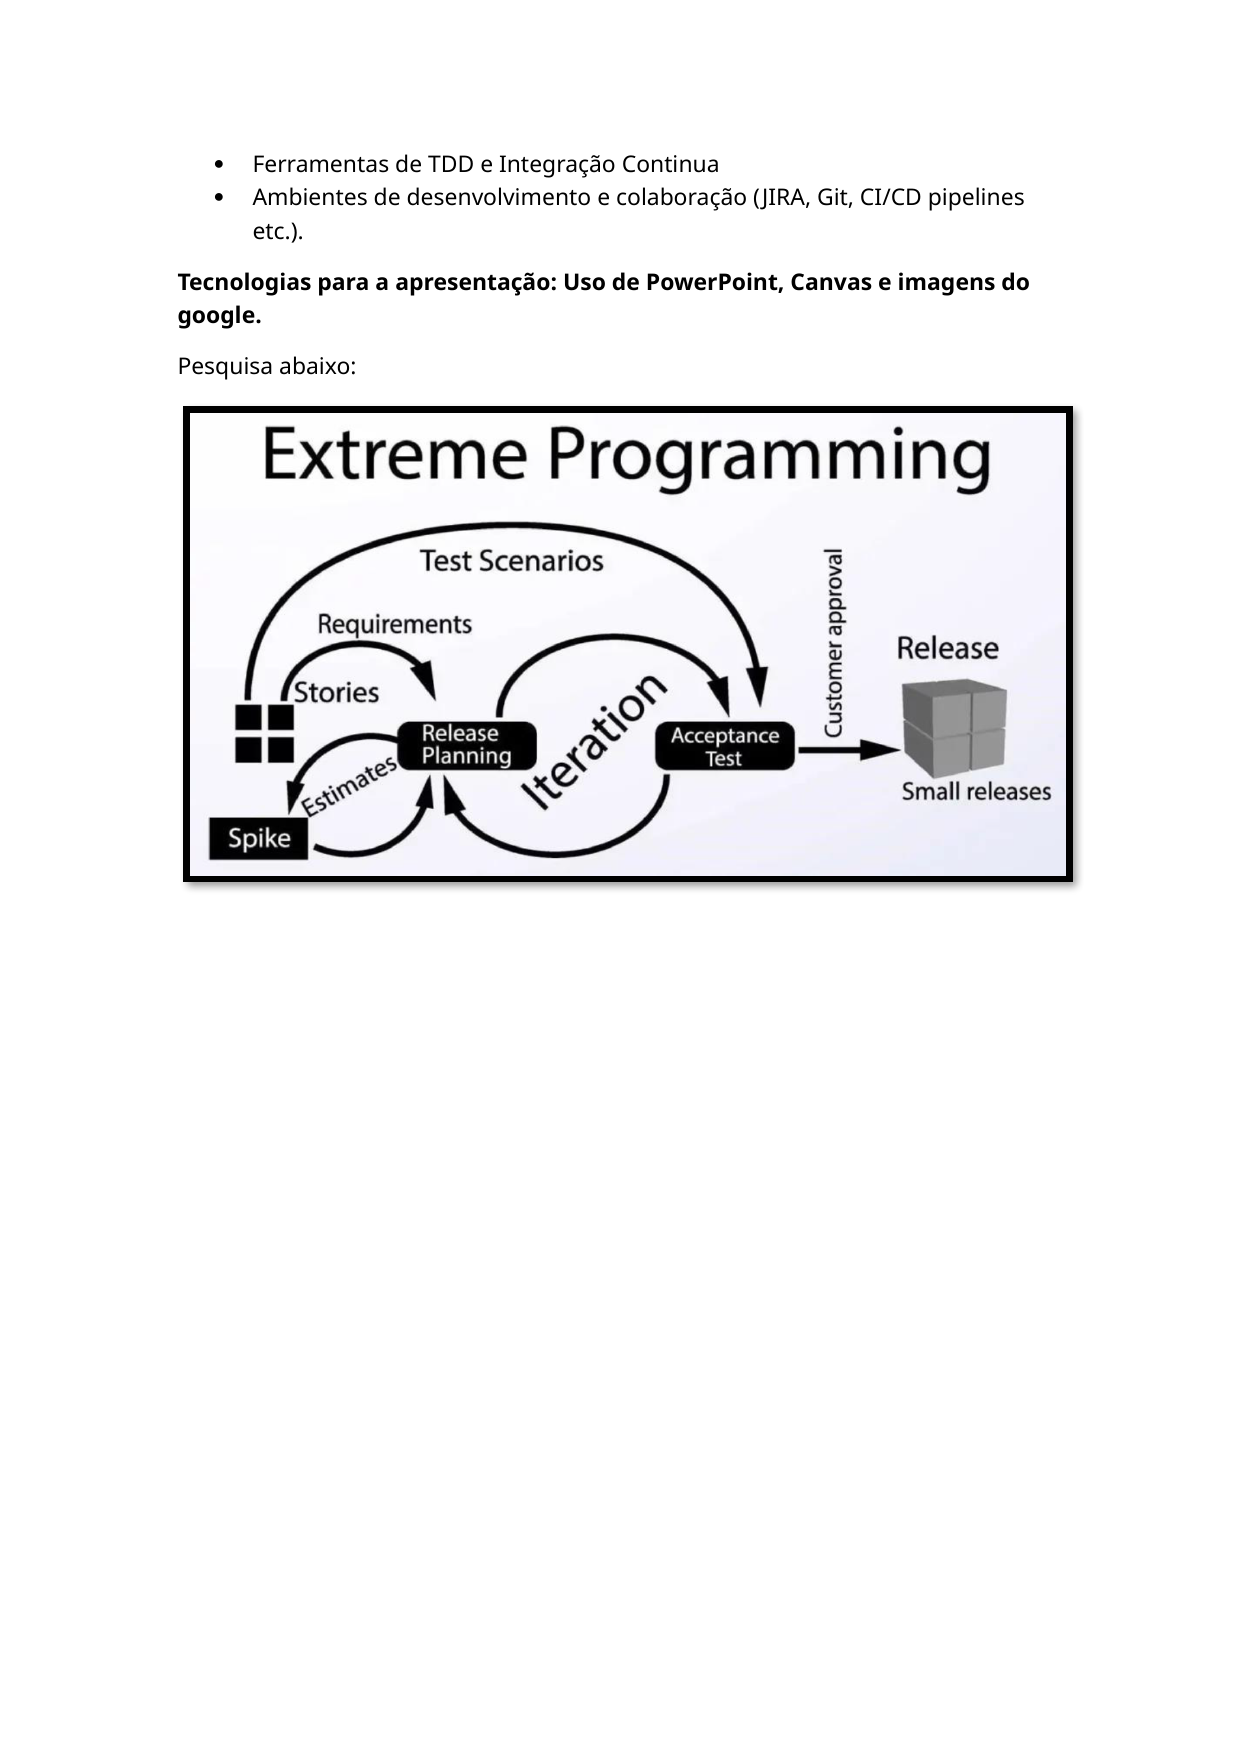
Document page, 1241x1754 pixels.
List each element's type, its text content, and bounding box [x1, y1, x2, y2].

text Pesquisa abaixo: [177, 350, 1063, 381]
picture [190, 413, 1066, 876]
text Tecnologias para a apresentação: Uso de PowerPoint, Canvas e imagens do google. [177, 266, 1063, 331]
list Ferramentas de TDD e Integração Continua [215, 148, 1063, 179]
list Ambientes de desenvolvimento e colaboração (JIRA, Git, CI/CD pipelines etc.). [215, 181, 1063, 246]
